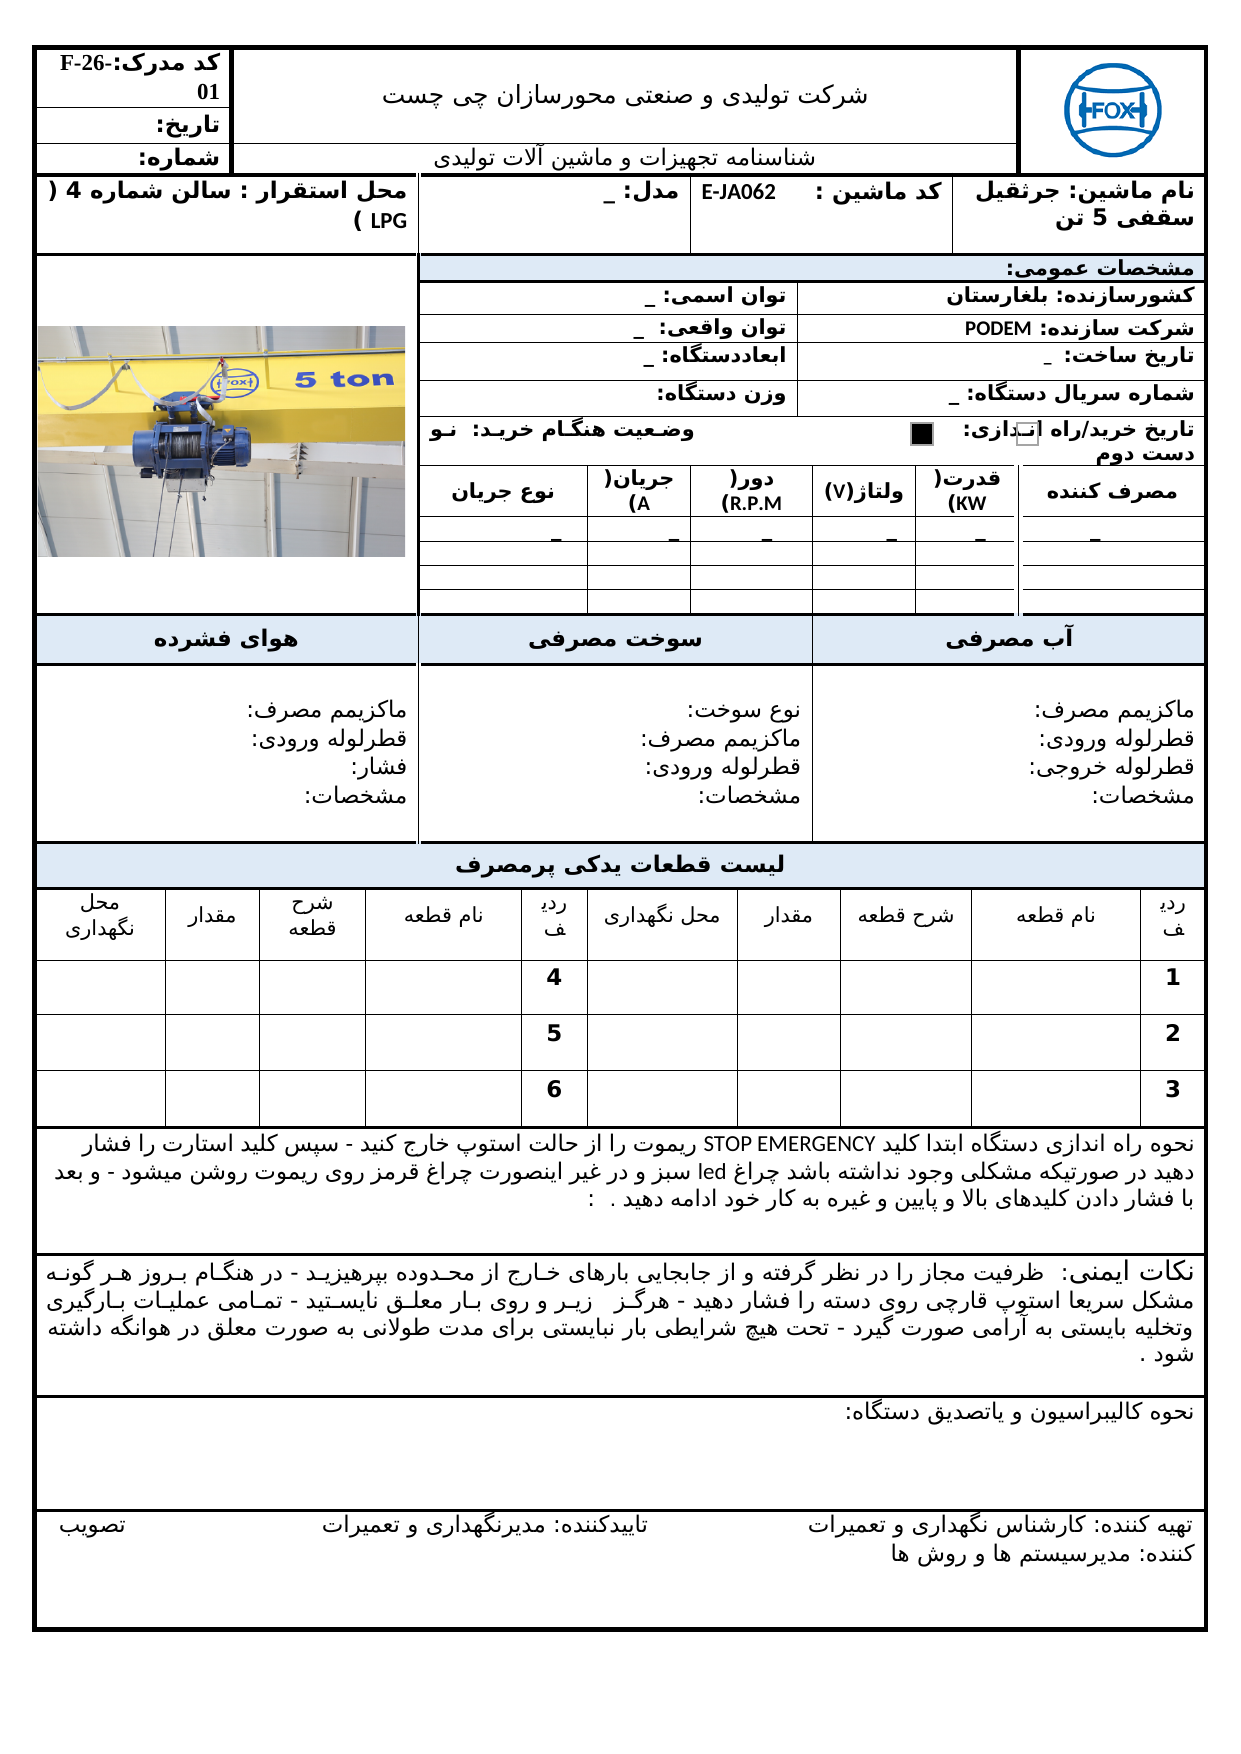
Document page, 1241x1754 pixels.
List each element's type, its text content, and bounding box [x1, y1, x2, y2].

table_cell شرح قطعه [841, 890, 971, 959]
table_cell _ [1019, 516, 1204, 541]
table_cell نام قطعه [972, 890, 1140, 959]
table_cell تاریخ خرید/راه اندازی: وضعیت هنگام خرید: نو دست دوم [420, 417, 1204, 465]
table_cell نوع جریان [420, 466, 587, 516]
table_cell _ [813, 517, 915, 541]
table_cell ابعاددستگاه: _ [420, 343, 797, 379]
table_cell [691, 542, 812, 565]
table_cell [588, 566, 690, 589]
table_cell [588, 542, 690, 565]
table_cell [841, 961, 971, 1014]
table_cell [420, 542, 587, 565]
table_cell [260, 961, 365, 1014]
table_cell [916, 565, 1018, 589]
table_cell لیست قطعات یدکی پرمصرف [37, 841, 1204, 887]
picture [37, 326, 406, 557]
table_cell محل نگهداری [588, 890, 737, 959]
table_header [1021, 50, 1204, 172]
table_cell [37, 1071, 165, 1126]
table_cell [738, 961, 840, 1014]
table_cell محل استقرار : سالن شماره 4 ( LPG ) [37, 173, 418, 253]
table_cell شماره: [37, 144, 229, 172]
table_cell شناسنامه تجهیزات و ماشین آلات تولیدی [234, 144, 1016, 172]
table_cell [260, 1071, 365, 1126]
table_cell سوخت مصرفی [419, 613, 812, 663]
table_cell تاریخ ساخت: _ [798, 343, 1204, 379]
table_cell 5 [522, 1015, 587, 1070]
table_cell نام ماشین: جرثقیل سقفی 5 تن [953, 177, 1204, 253]
table_cell مشخصات عمومی: [420, 253, 1204, 280]
table_cell [691, 590, 812, 613]
table_cell [37, 961, 165, 1014]
table_cell [916, 589, 1018, 613]
table_cell [166, 1071, 259, 1126]
table_cell ماکزیمم مصرف: قطرلوله ورودی: قطرلوله خروجی: مشخصات: [813, 666, 1204, 841]
table_cell محل نگهداری [37, 890, 165, 959]
table_cell 2 [1141, 1015, 1204, 1070]
table_cell آب مصرفی [813, 613, 1204, 663]
table_cell مقدار [738, 890, 840, 959]
table_cell [916, 541, 1018, 565]
table_cell [972, 1015, 1140, 1070]
table_cell نام قطعه [366, 890, 521, 959]
table_cell [972, 961, 1140, 1014]
table_cell جریان(A) [588, 466, 690, 516]
table_cell [420, 590, 587, 613]
table_cell [588, 1071, 737, 1126]
table_cell تهیه کننده: کارشناس نگهداری و تعمیرات تاییدکننده: مدیرنگهداری و تعمیرات تصویب کننده: مدیرسیستم ها و روش ها [37, 1512, 1204, 1627]
table_cell وزن دستگاه: [420, 381, 797, 416]
table_header شرکت تولیدی و صنعتی محورسازان چی چست [234, 50, 1016, 143]
table_cell [972, 1071, 1140, 1126]
table_cell [588, 590, 690, 613]
table_cell [588, 961, 737, 1014]
table_cell مقدار [166, 890, 259, 959]
table_cell [813, 590, 915, 613]
table_cell _ [588, 517, 690, 541]
table_cell قدرت(KW) [916, 465, 1018, 516]
table_cell هوای فشرده [37, 613, 418, 663]
table_cell نوع سوخت: ماکزیمم مصرف: قطرلوله ورودی: مشخصات: [419, 663, 812, 841]
table_cell [813, 542, 915, 565]
table_cell نحوه راه اندازی دستگاه ابتدا کلید STOP EMERGENCY ریموت را از حالت استوپ خارج کنید - سپس کلید استارت را فشار دهید در صورتیکه مشکلی وجود نداشته باشد چراغ led سبز و در غیر اینصورت چراغ قرمز روی ریموت روشن میشود - و بعد با فشار دادن کلیدهای بالا و پایین و غیره به کار خود ادامه دهید . : [37, 1129, 1204, 1252]
table_cell تاریخ: [37, 108, 229, 143]
table_cell _ [691, 517, 812, 541]
table_cell [1019, 589, 1204, 613]
table_cell 3 [1141, 1071, 1204, 1126]
table_cell کشورسازنده: بلغارستان [798, 283, 1204, 314]
table_cell شرکت سازنده: PODEM [798, 315, 1204, 342]
table_cell 6 [522, 1071, 587, 1126]
table_cell دور(R.P.M) [691, 466, 812, 516]
table_cell [841, 1015, 971, 1070]
table_cell ماکزیمم مصرف: قطرلوله ورودی: فشار: مشخصات: [37, 663, 418, 841]
table_cell ردیف [522, 890, 587, 959]
table_cell [37, 1015, 165, 1070]
table_cell توان اسمی: _ [420, 283, 797, 314]
table_cell کد ماشین : E-JA062 [691, 177, 952, 253]
table_cell ولتاژ(V) [813, 466, 915, 516]
table_cell [366, 961, 521, 1014]
table_cell 4 [522, 961, 587, 1014]
table_cell شرح قطعه [260, 890, 365, 959]
table_cell [588, 1015, 737, 1070]
table_cell 1 [1141, 961, 1204, 1014]
table_cell [166, 1015, 259, 1070]
table_cell [166, 961, 259, 1014]
table_cell [738, 1071, 840, 1126]
table_cell شماره سریال دستگاه: _ [798, 381, 1204, 416]
table_cell [366, 1071, 521, 1126]
table_header کد مدرک:F-26-01 [37, 50, 229, 107]
table_cell مدل: _ [419, 173, 690, 253]
table_cell [260, 1015, 365, 1070]
table_cell [691, 566, 812, 589]
table_cell نکات ایمنی: ظرفیت مجاز را در نظر گرفته و از جابجایی بارهای خارج از محدوده بپرهیزید - در هنگام بروز هر گونه مشکل سریعا استوپ قارچی روی دسته را فشار دهید - هرگز زیر و روی بار معلق نایستید - تمامی عملیات بارگیری وتخلیه بایستی به آرامی صورت گیرد - تحت هیچ شرایطی بار نبایستی برای مدت طولانی به صورت معلق در هوانگه داشته شود . [37, 1256, 1204, 1395]
table_cell [738, 1015, 840, 1070]
table_cell _ [420, 517, 587, 541]
table_cell [420, 566, 587, 589]
table_cell _ [916, 516, 1018, 541]
table_cell [366, 1015, 521, 1070]
table_cell مصرف کننده [1019, 465, 1204, 516]
table_cell [813, 566, 915, 589]
table_cell توان واقعی: _ [420, 315, 797, 342]
table_cell [1019, 565, 1204, 589]
table_cell ردیف [1141, 890, 1204, 959]
table_cell [1019, 541, 1204, 565]
table_cell نحوه کالیبراسیون و یاتصدیق دستگاه: [37, 1398, 1204, 1508]
table_cell [841, 1071, 971, 1126]
table_cell [37, 253, 417, 613]
